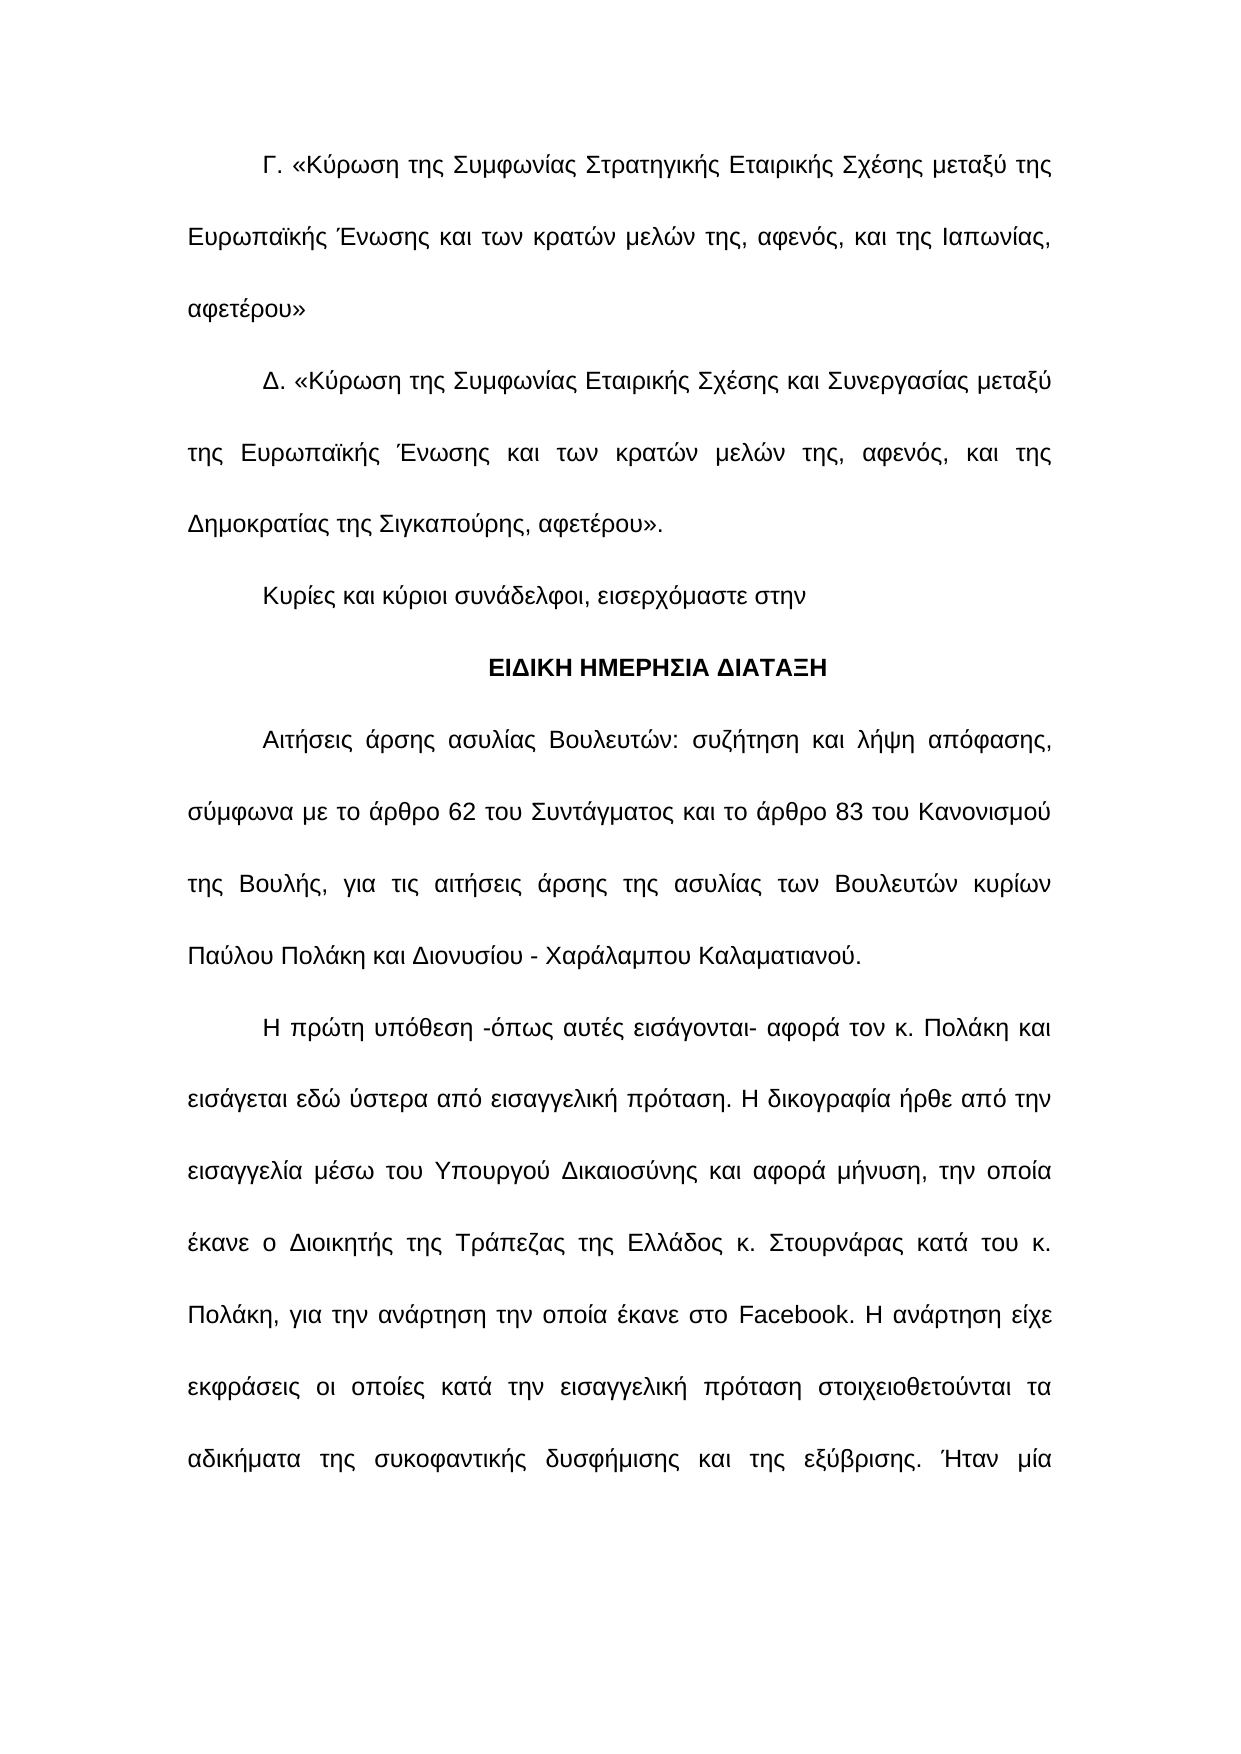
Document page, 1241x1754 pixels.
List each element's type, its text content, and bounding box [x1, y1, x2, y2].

text ΕΙΔΙΚΗ ΗΜΕΡΗΣΙΑ ΔΙΑΤΑΞΗ [187, 653, 1053, 682]
text Κυρίες και κύριοι συνάδελφοι, εισερχόμαστε στην [187, 581, 1053, 610]
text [187, 1012, 1053, 1472]
text Αιτήσεις άρσης ασυλίας Βουλευτών: συζήτηση και λήψη απόφασης, σύμφωνα με το άρθρο 62 του Συντάγματος και το άρθρο 83 του Κανονισμού της Βουλής, για τις αιτήσεις άρσης της ασυλίας των Βουλευτών κυρίων Παύλου Πολάκη και Διονυσίου - Χαράλαμπου Καλαματιανού. [187, 725, 1053, 969]
text Δ. «Κύρωση της Συμφωνίας Εταιρικής Σχέσης και Συνεργασίας μεταξύ της Ευρωπαϊκής Ένωσης και των κρατών μελών της, αφενός, και της Δημοκρατίας της Σιγκαπούρης, αφετέρου». [187, 366, 1053, 538]
text Γ. «Κύρωση της Συμφωνίας Στρατηγικής Εταιρικής Σχέσης μεταξύ της Ευρωπαϊκής Ένωσης και των κρατών μελών της, αφενός, και της Ιαπωνίας, αφετέρου» [187, 150, 1053, 322]
